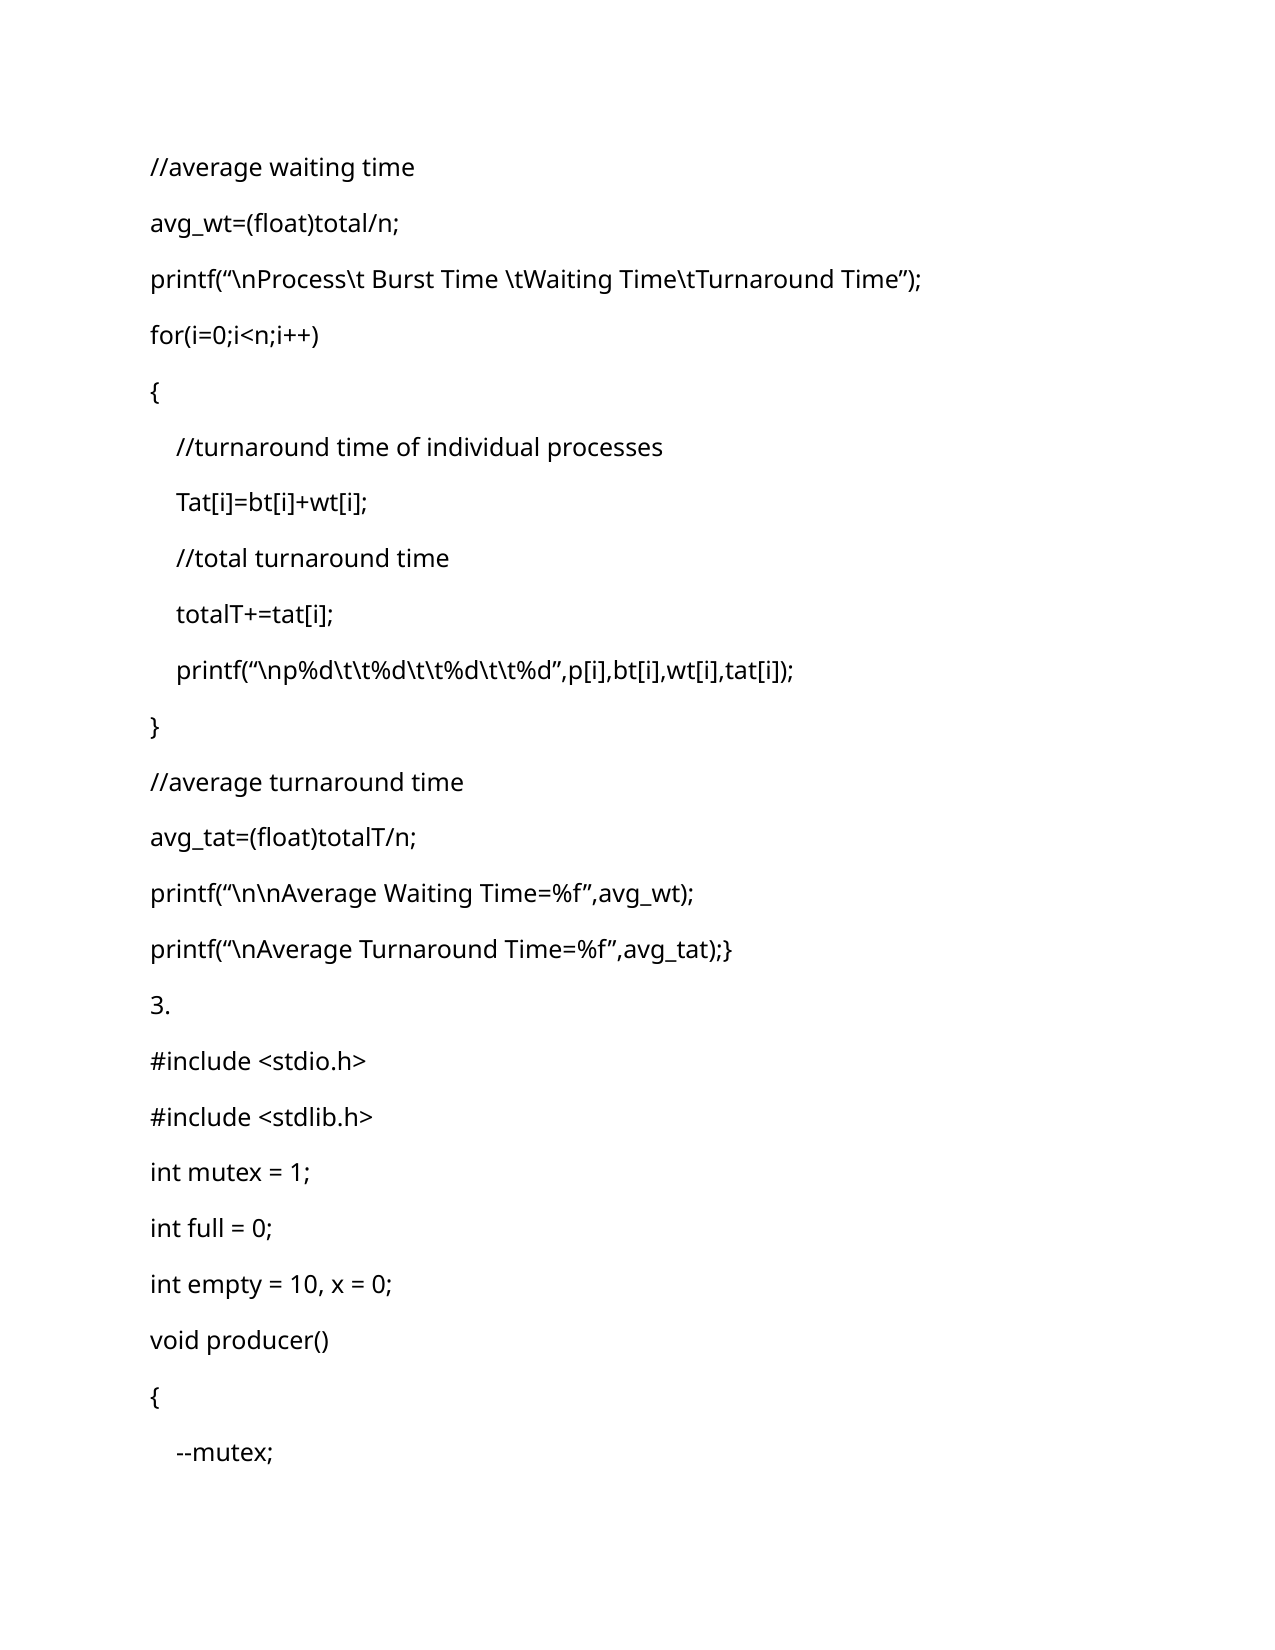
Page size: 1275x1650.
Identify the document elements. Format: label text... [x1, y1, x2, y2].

text int mutex = 1; [150, 1155, 1125, 1189]
text //average turnaround time [150, 764, 1125, 798]
text 3. [150, 987, 1125, 1022]
text void producer() [150, 1322, 1125, 1357]
text Tat[i]=bt[i]+wt[i]; [150, 485, 1125, 519]
text printf(“\n\nAverage Waiting Time=%f”,avg_wt); [150, 876, 1125, 910]
text } [150, 708, 1125, 742]
text avg_tat=(float)totalT/n; [150, 820, 1125, 854]
text --mutex; [150, 1434, 1125, 1468]
text #include <stdio.h> [150, 1043, 1125, 1077]
text for(i=0;i<n;i++) [150, 317, 1125, 352]
text printf(“\nProcess\t Burst Time \tWaiting Time\tTurnaround Time”); [150, 262, 1125, 296]
text avg_wt=(float)total/n; [150, 206, 1125, 240]
text int empty = 10, x = 0; [150, 1267, 1125, 1301]
text printf(“\np%d\t\t%d\t\t%d\t\t%d”,p[i],bt[i],wt[i],tat[i]); [150, 652, 1125, 687]
text printf(“\nAverage Turnaround Time=%f”,avg_tat);} [150, 932, 1125, 966]
text int full = 0; [150, 1211, 1125, 1245]
text //average waiting time [150, 150, 1125, 184]
text { [150, 373, 1125, 407]
text { [150, 1378, 1125, 1412]
text //turnaround time of individual processes [150, 429, 1125, 463]
text //total turnaround time [150, 541, 1125, 575]
text #include <stdlib.h> [150, 1099, 1125, 1133]
text totalT+=tat[i]; [150, 597, 1125, 631]
